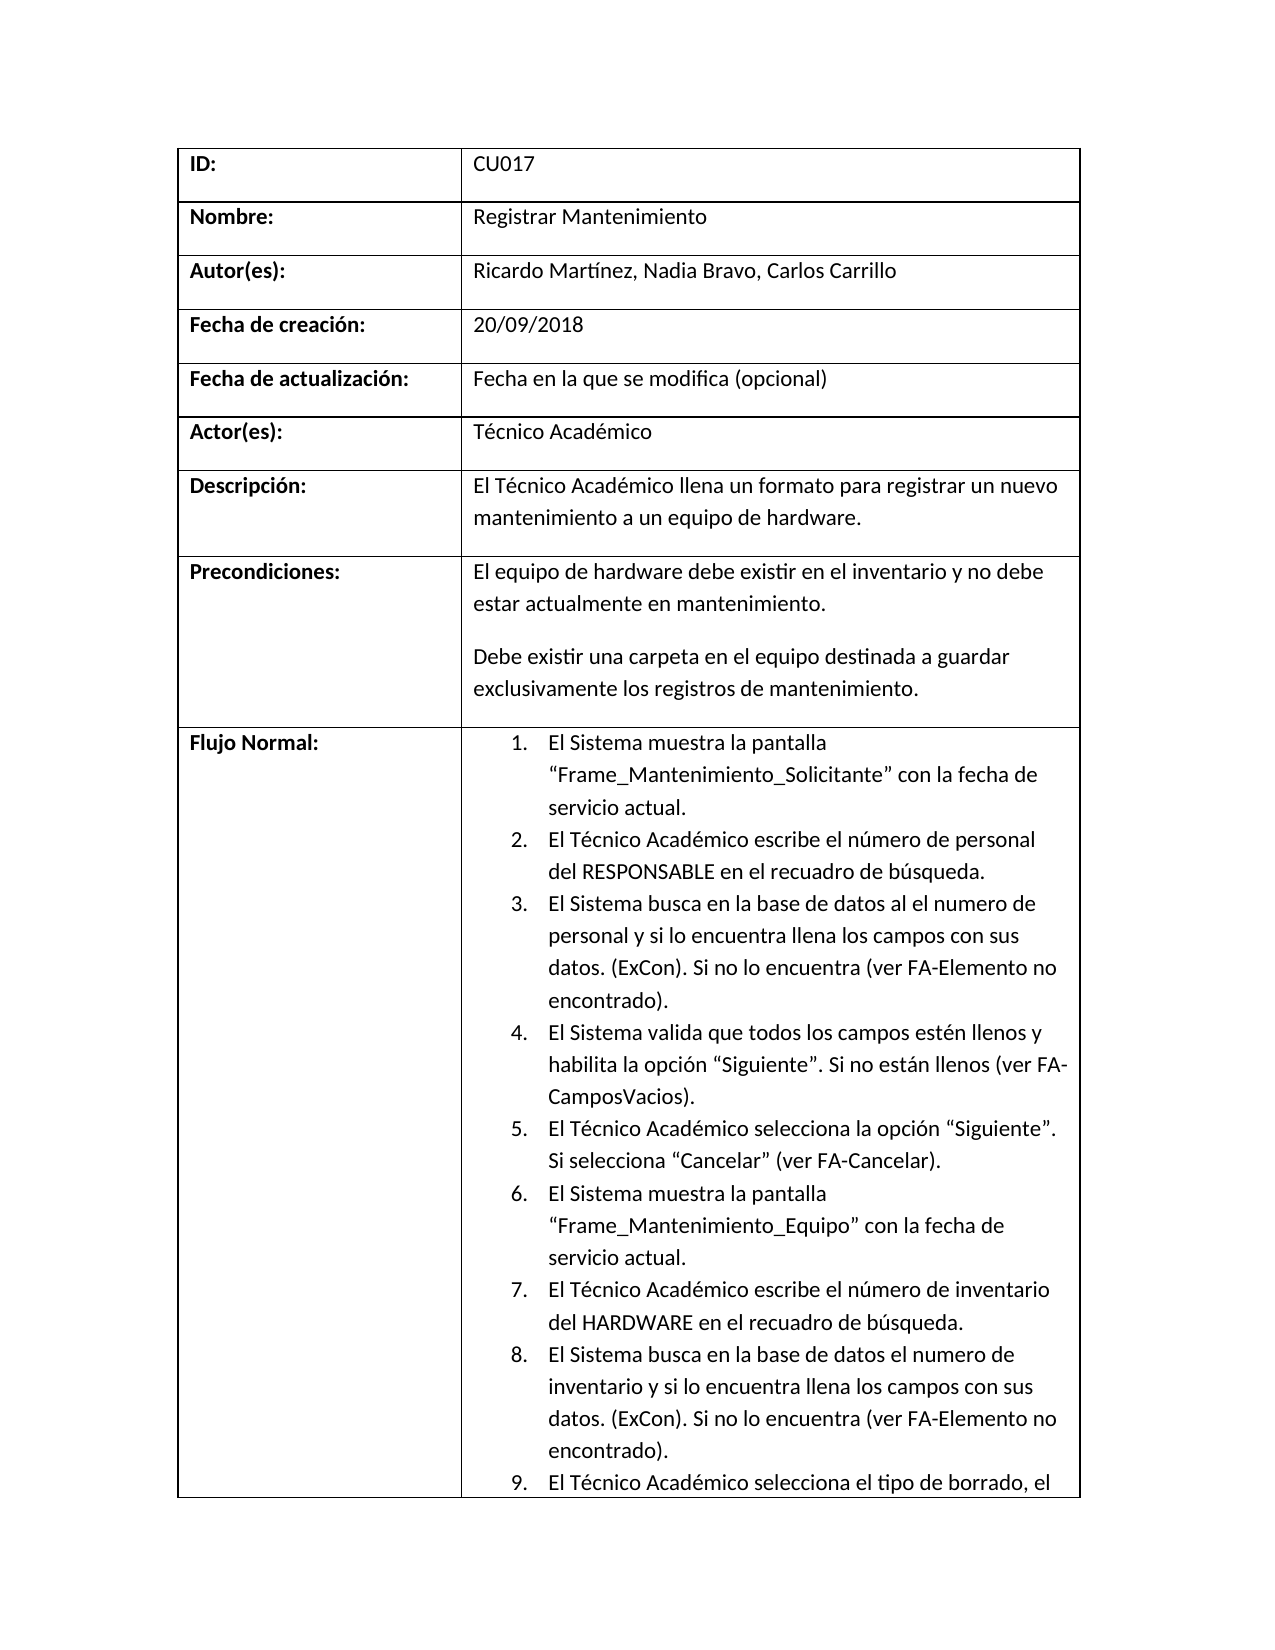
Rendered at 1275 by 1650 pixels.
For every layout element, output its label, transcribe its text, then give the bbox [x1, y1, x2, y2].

table_cell Precondiciones: [179, 557, 461, 727]
table_cell Fecha de creación: [179, 310, 461, 363]
table_cell Fecha de actualización: [179, 364, 461, 416]
table_cell Autor(es): [179, 256, 461, 309]
table_cell Actor(es): [179, 418, 461, 470]
table_cell llena un formato para registrar un nuevo mantenimiento a un equipo de hardware. [462, 471, 1079, 556]
table_header ID: [179, 149, 461, 201]
table_header [462, 149, 1079, 201]
table_cell [462, 557, 1079, 727]
table_cell [462, 203, 1079, 255]
table_cell Ricardo Martínez, Nadia Bravo, Carlos Carrillo [462, 256, 1079, 309]
table_cell Descripción: [179, 471, 461, 556]
table_cell Flujo Normal: [179, 728, 461, 1497]
table_cell Nombre: [179, 203, 461, 255]
